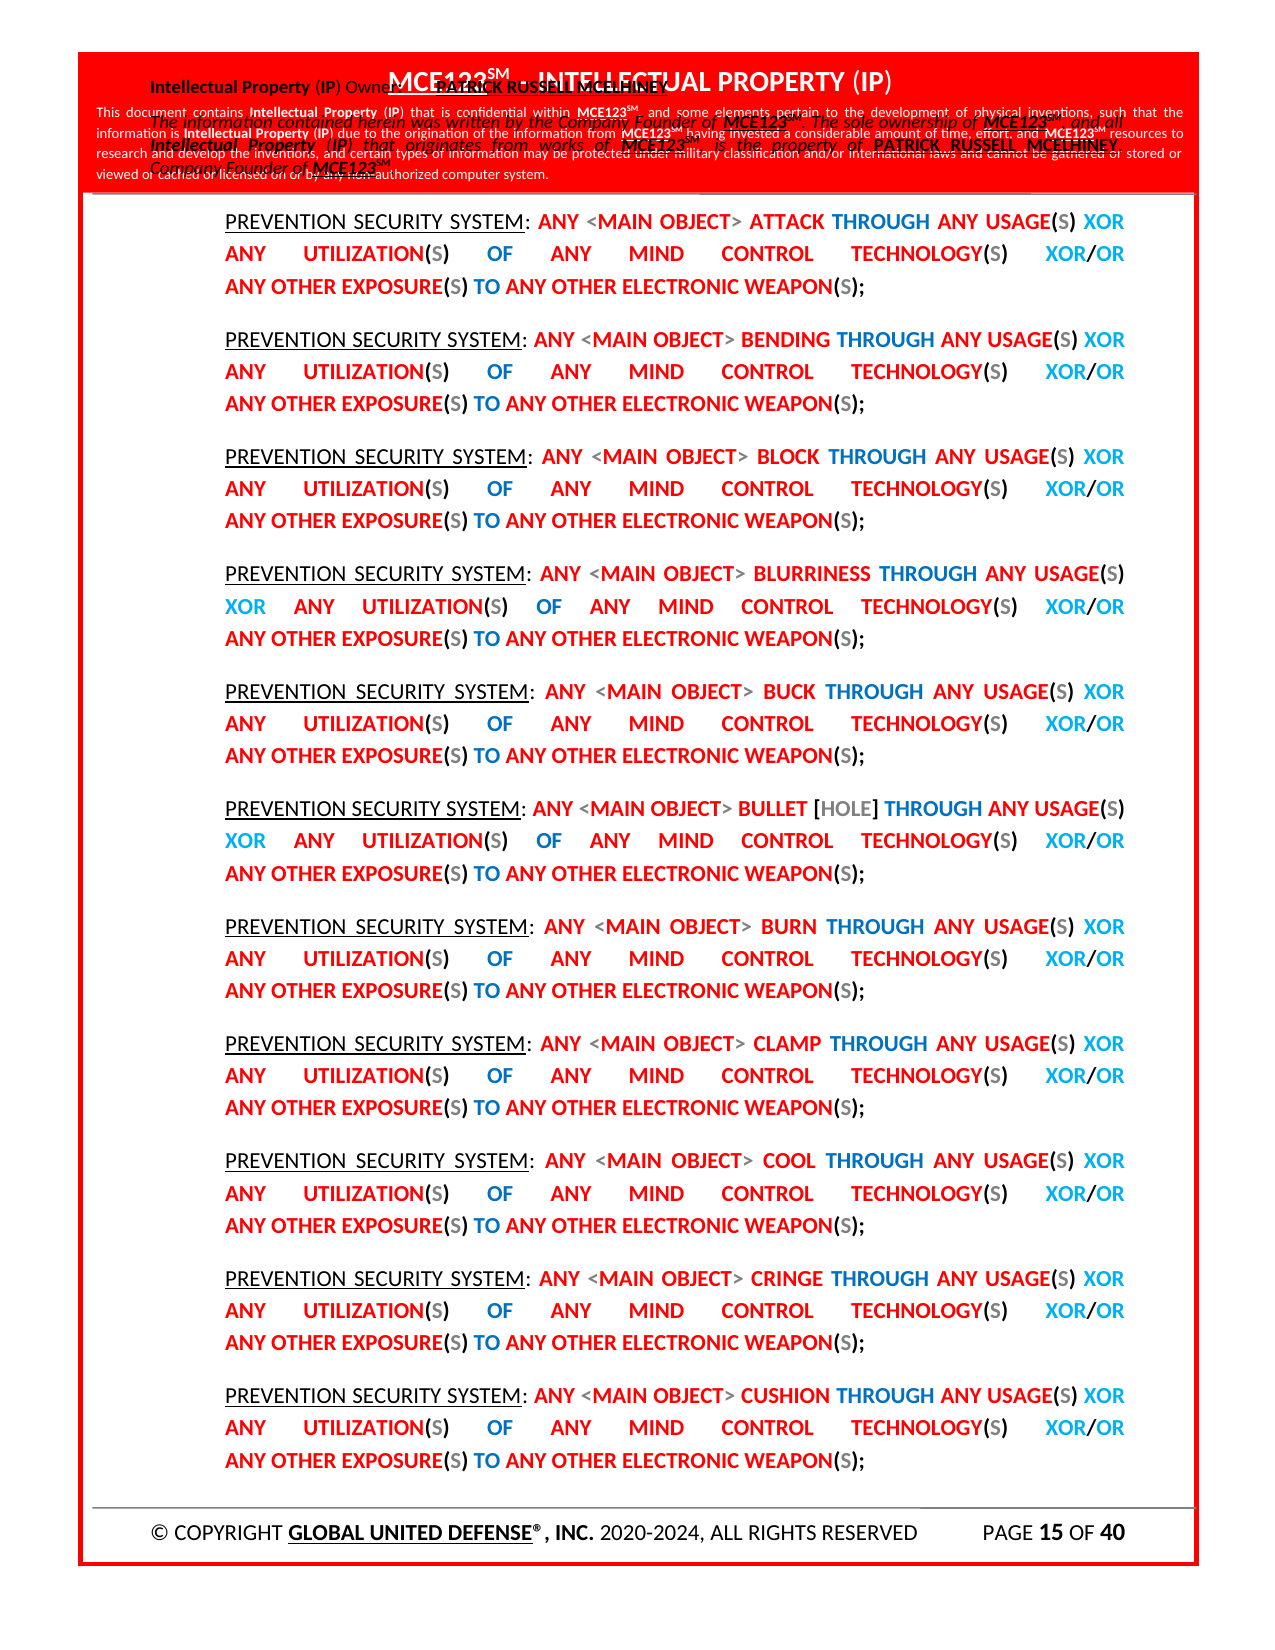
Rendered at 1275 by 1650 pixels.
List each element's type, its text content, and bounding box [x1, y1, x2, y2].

text PREVENTION SECURITY SYSTEM: ANY <MAIN OBJECT> CRINGE THROUGH ANY USAGE(S) XOR ANY UTILIZATION(S) OF ANY MIND CONTROL TECHNOLOGY(S) XOR/OR ANY OTHER EXPOSURE(S) TO ANY OTHER ELECTRONIC WEAPON(S); [225, 1264, 1125, 1356]
text PREVENTION SECURITY SYSTEM: ANY <MAIN OBJECT> BUCK THROUGH ANY USAGE(S) XOR ANY UTILIZATION(S) OF ANY MIND CONTROL TECHNOLOGY(S) XOR/OR ANY OTHER EXPOSURE(S) TO ANY OTHER ELECTRONIC WEAPON(S); [225, 677, 1125, 769]
text PREVENTION SECURITY SYSTEM: ANY <MAIN OBJECT> CUSHION THROUGH ANY USAGE(S) XOR ANY UTILIZATION(S) OF ANY MIND CONTROL TECHNOLOGY(S) XOR/OR ANY OTHER EXPOSURE(S) TO ANY OTHER ELECTRONIC WEAPON(S); [225, 1381, 1125, 1474]
text PREVENTION SECURITY SYSTEM: ANY <MAIN OBJECT> BLURRINESS THROUGH ANY USAGE(S) XOR ANY UTILIZATION(S) OF ANY MIND CONTROL TECHNOLOGY(S) XOR/OR ANY OTHER EXPOSURE(S) TO ANY OTHER ELECTRONIC WEAPON(S); [225, 559, 1125, 652]
text PREVENTION SECURITY SYSTEM: ANY <MAIN OBJECT> BURN THROUGH ANY USAGE(S) XOR ANY UTILIZATION(S) OF ANY MIND CONTROL TECHNOLOGY(S) XOR/OR ANY OTHER EXPOSURE(S) TO ANY OTHER ELECTRONIC WEAPON(S); [225, 912, 1125, 1004]
text PREVENTION SECURITY SYSTEM: ANY <MAIN OBJECT> CLAMP THROUGH ANY USAGE(S) XOR ANY UTILIZATION(S) OF ANY MIND CONTROL TECHNOLOGY(S) XOR/OR ANY OTHER EXPOSURE(S) TO ANY OTHER ELECTRONIC WEAPON(S); [225, 1029, 1125, 1122]
text PREVENTION SECURITY SYSTEM: ANY <MAIN OBJECT> BENDING THROUGH ANY USAGE(S) XOR ANY UTILIZATION(S) OF ANY MIND CONTROL TECHNOLOGY(S) XOR/OR ANY OTHER EXPOSURE(S) TO ANY OTHER ELECTRONIC WEAPON(S); [225, 325, 1125, 417]
text PREVENTION SECURITY SYSTEM: ANY <MAIN OBJECT> BLOCK THROUGH ANY USAGE(S) XOR ANY UTILIZATION(S) OF ANY MIND CONTROL TECHNOLOGY(S) XOR/OR ANY OTHER EXPOSURE(S) TO ANY OTHER ELECTRONIC WEAPON(S); [225, 442, 1125, 534]
text PREVENTION SECURITY SYSTEM: ANY <MAIN OBJECT> COOL THROUGH ANY USAGE(S) XOR ANY UTILIZATION(S) OF ANY MIND CONTROL TECHNOLOGY(S) XOR/OR ANY OTHER EXPOSURE(S) TO ANY OTHER ELECTRONIC WEAPON(S); [225, 1147, 1125, 1239]
text PREVENTION SECURITY SYSTEM: ANY <MAIN OBJECT> ATTACK THROUGH ANY USAGE(S) XOR ANY UTILIZATION(S) OF ANY MIND CONTROL TECHNOLOGY(S) XOR/OR ANY OTHER EXPOSURE(S) TO ANY OTHER ELECTRONIC WEAPON(S); [225, 207, 1125, 300]
text PREVENTION SECURITY SYSTEM: ANY <MAIN OBJECT> BULLET [HOLE] THROUGH ANY USAGE(S) XOR ANY UTILIZATION(S) OF ANY MIND CONTROL TECHNOLOGY(S) XOR/OR ANY OTHER EXPOSURE(S) TO ANY OTHER ELECTRONIC WEAPON(S); [225, 794, 1125, 887]
